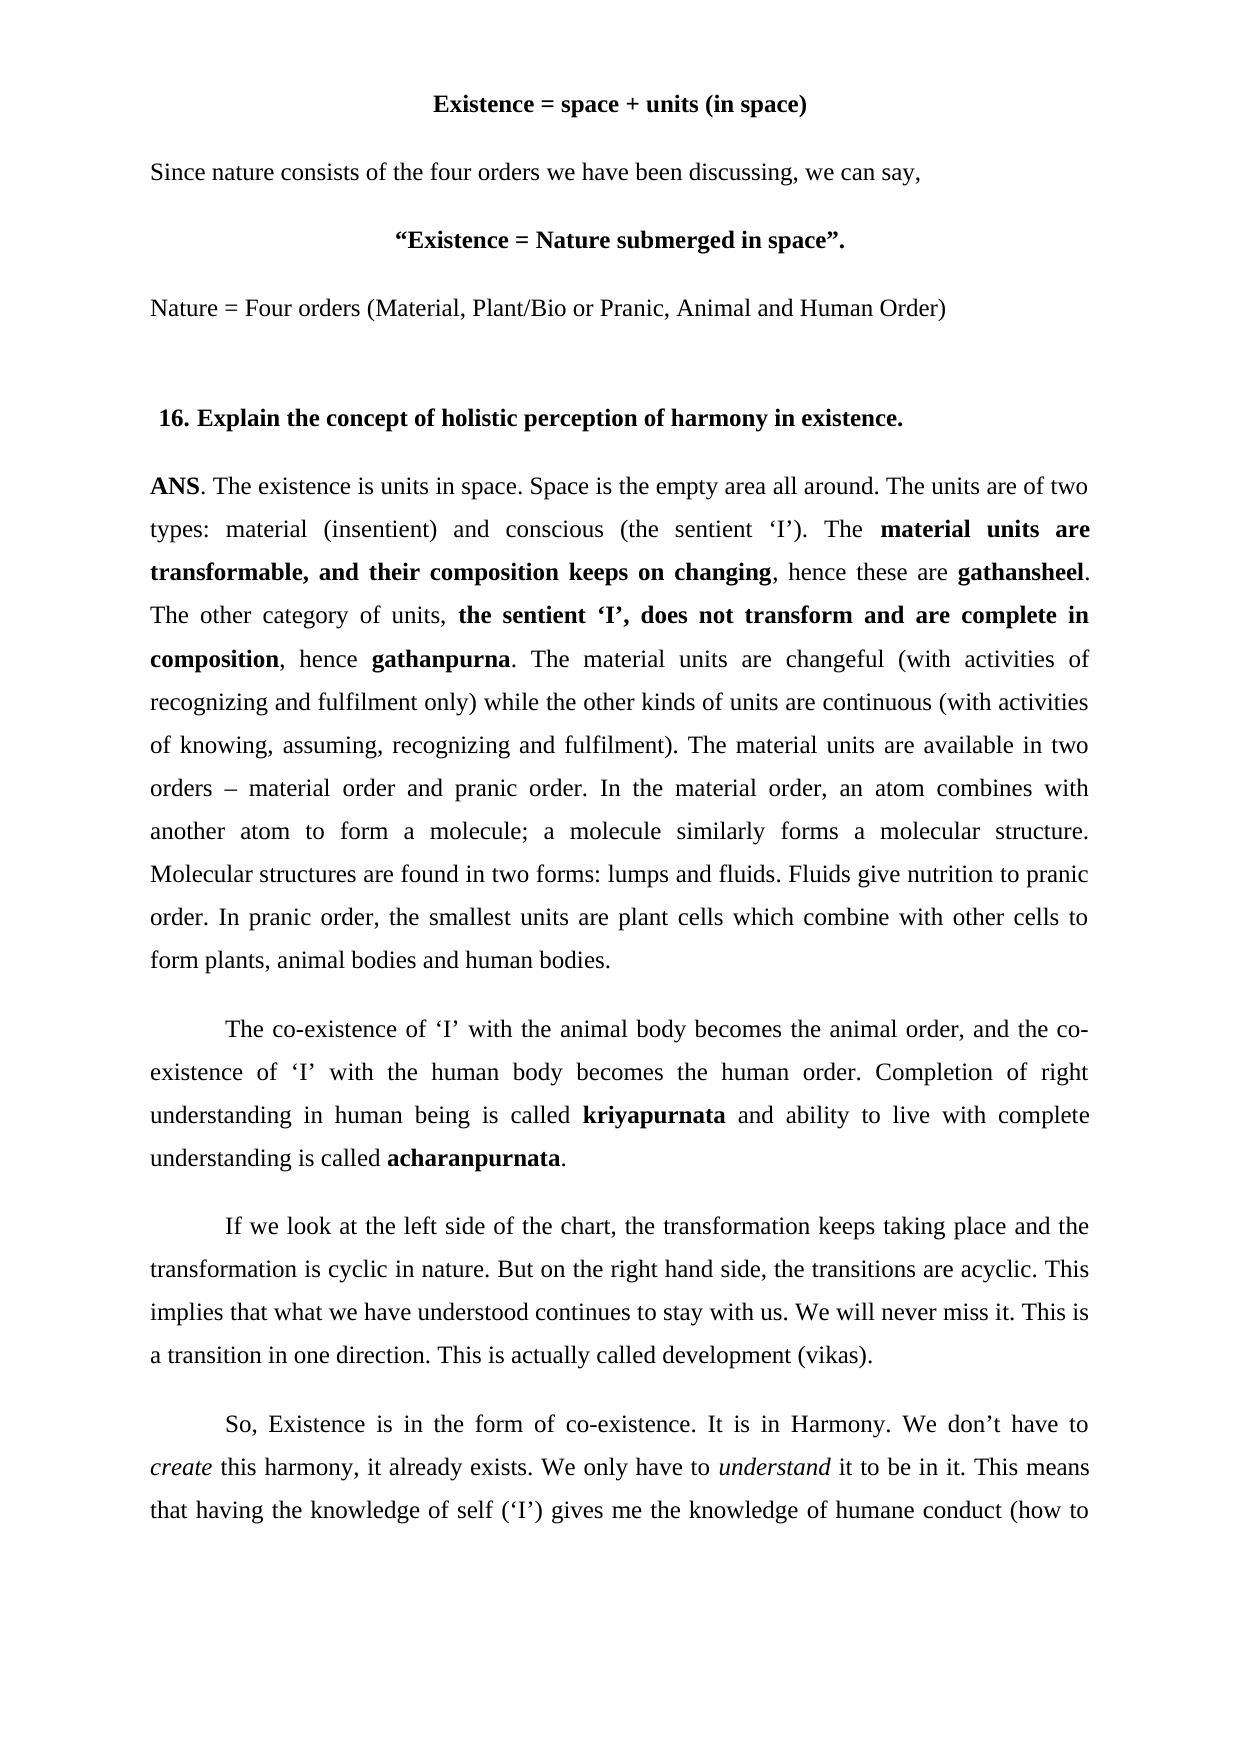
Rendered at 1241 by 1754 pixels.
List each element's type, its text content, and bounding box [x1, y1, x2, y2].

text 16. Explain the concept of holistic perception of harmony in existence. [158, 403, 1090, 432]
text If we look at the left side of the chart, the transformation keeps taking place and the transformation is cyclic in nature. But on the right hand side, the transitions are acyclic. This implies that what we have understood continues to stay with us. We will never miss it. This is a transition in one direction. This is actually called development (vikas). [150, 1211, 1090, 1369]
text “Existence = Nature submerged in space”. [150, 225, 1090, 254]
text ANS. The existence is units in space. Space is the empty area all around. The units are of two types: material (insentient) and conscious (the sentient ‘I’). The material units are transformable, and their composition keeps on changing, hence these are gathansheel. The other category of units, the sentient ‘I’, does not transform and are complete in composition, hence gathanpurna. The material units are changeful (with activities of recognizing and fulfilment only) while the other kinds of units are continuous (with activities of knowing, assuming, recognizing and fulfilment). The material units are available in two orders – material order and pranic order. In the material order, an atom combines with another atom to form a molecule; a molecule similarly forms a molecular structure. Molecular structures are found in two forms: lumps and fluids. Fluids give nutrition to pranic order. In pranic order, the smallest units are plant cells which combine with other cells to form plants, animal bodies and human bodies. [150, 471, 1090, 974]
text Since nature consists of the four orders we have been discussing, we can say, [150, 157, 1090, 186]
text Nature = Four orders (Material, Plant/Bio or Pranic, Animal and Human Order) [150, 293, 1090, 322]
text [150, 1409, 1090, 1524]
text Existence = space + units (in space) [150, 89, 1090, 117]
text The co-existence of ‘I’ with the animal body becomes the animal order, and the co-existence of ‘I’ with the human body becomes the human order. Completion of right understanding in human being is called kriyapurnata and ability to live with complete understanding is called acharanpurnata. [150, 1014, 1090, 1172]
